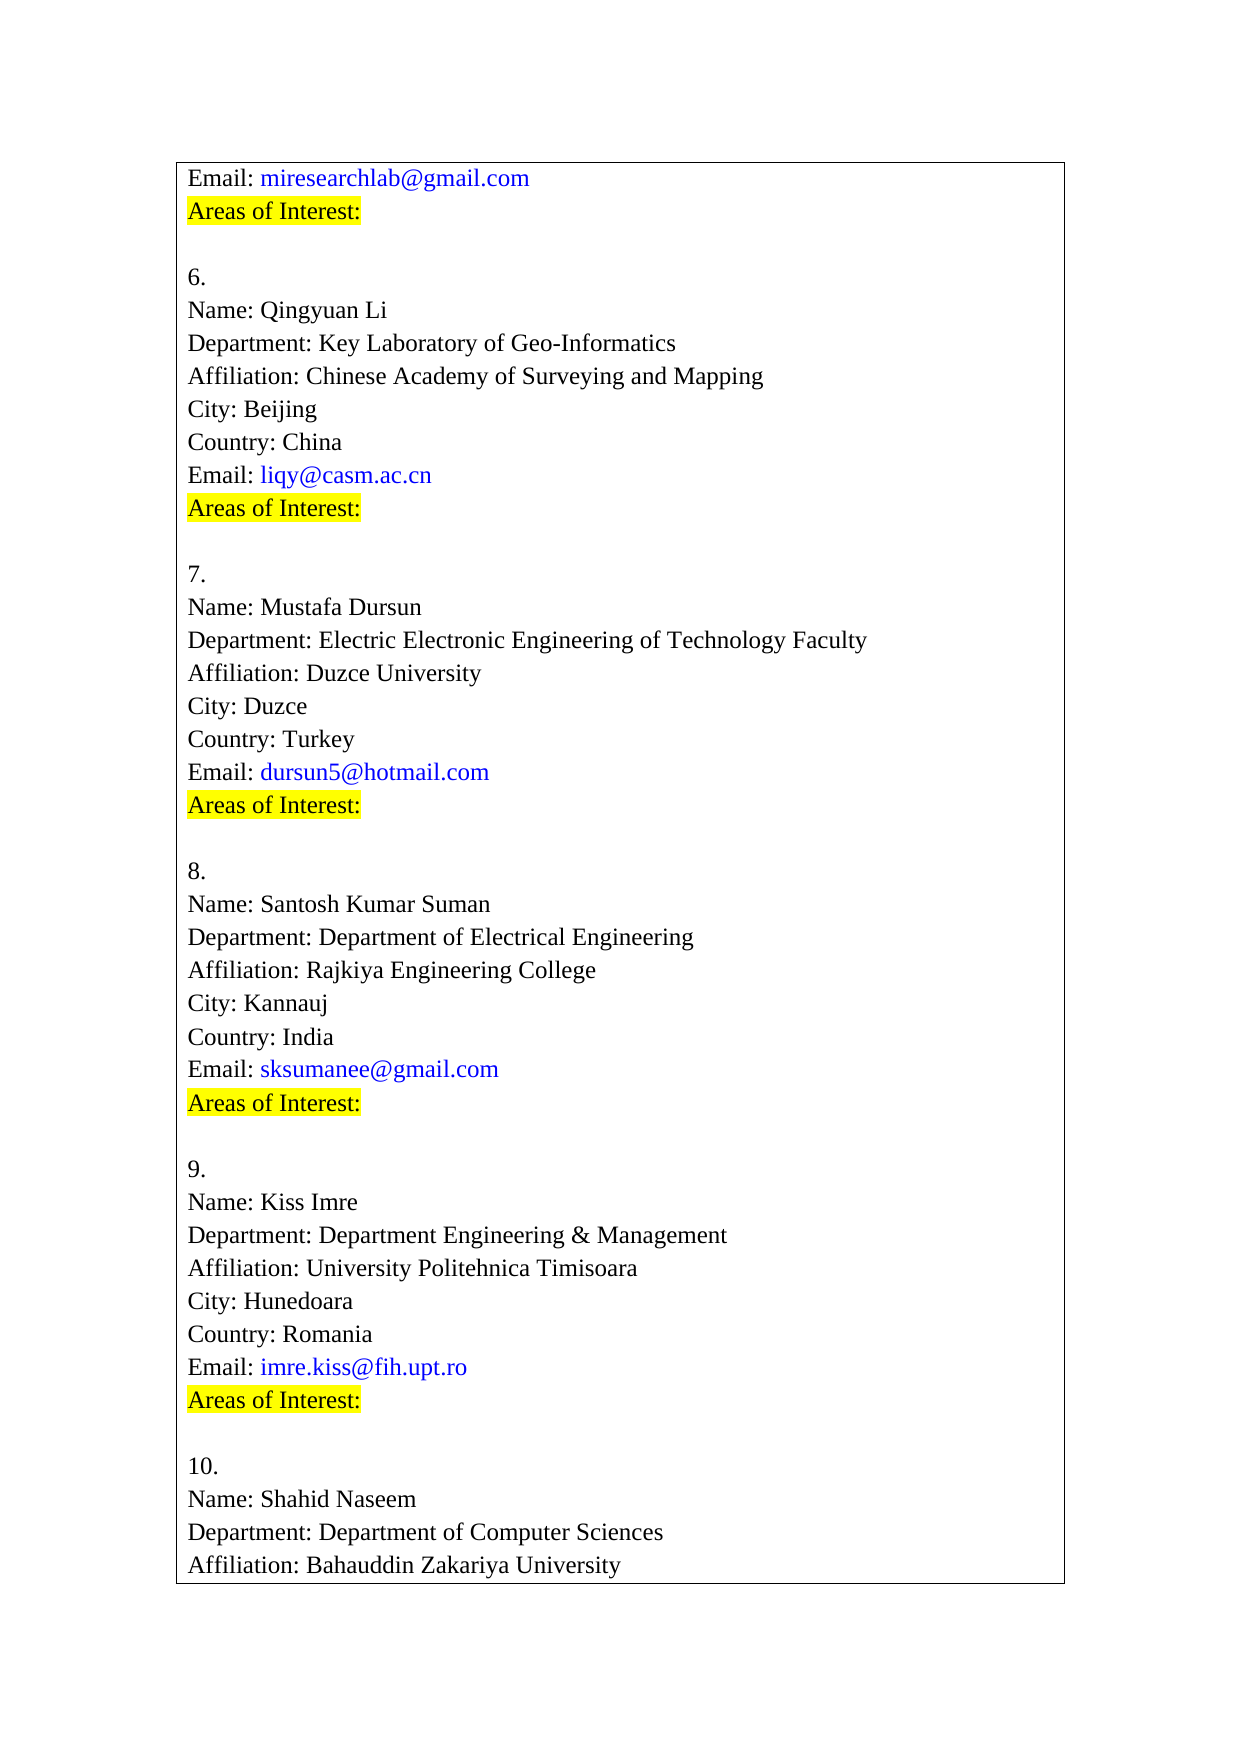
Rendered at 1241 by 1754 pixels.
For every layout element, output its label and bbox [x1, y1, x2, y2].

table_cell [177, 163, 1064, 1583]
